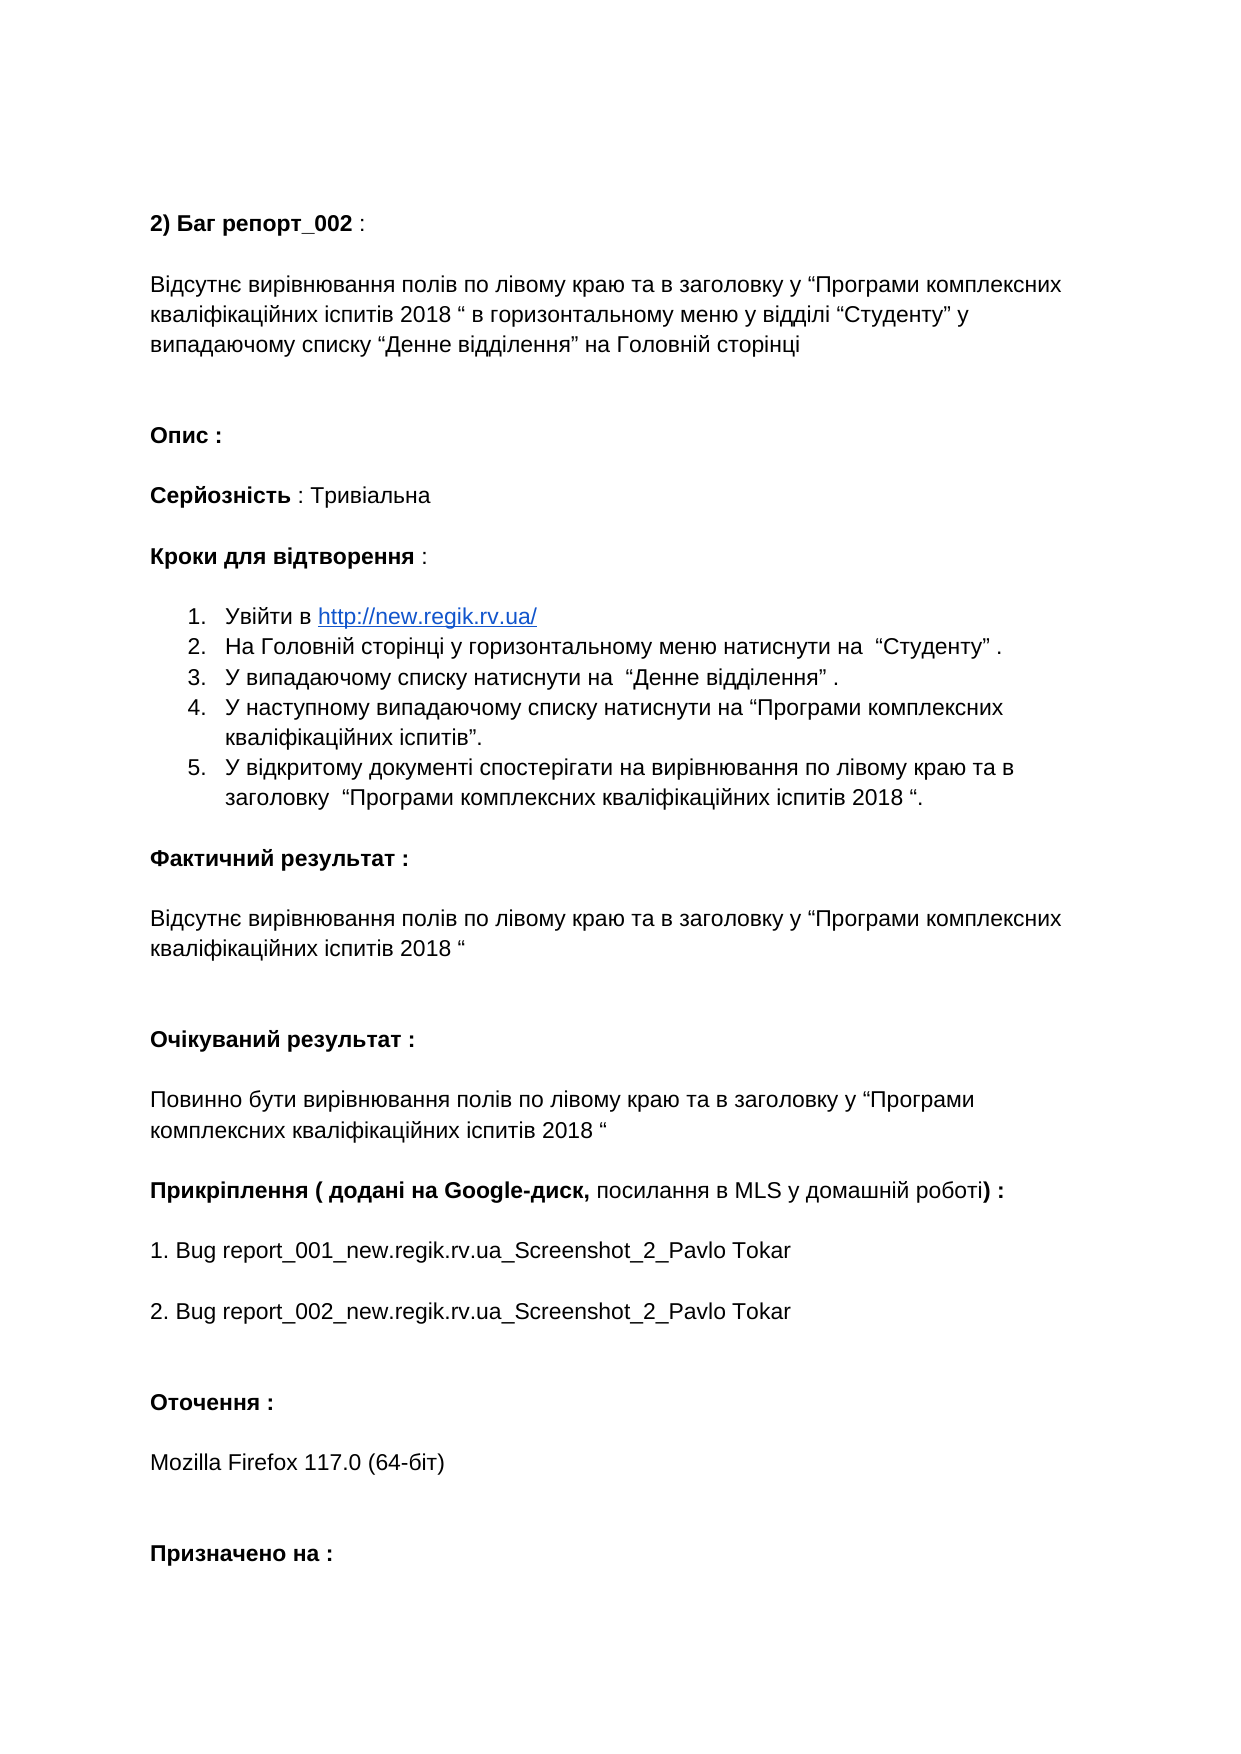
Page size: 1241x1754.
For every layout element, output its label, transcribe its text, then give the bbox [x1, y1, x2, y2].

list У відкритому документі спостерігати на вирівнювання по лівому краю та в заголовку “Програми комплексних кваліфікаційних іспитів 2018 “. [187, 754, 1090, 811]
text Фактичний результат : [150, 845, 1090, 871]
list Увійти в http://new.regik.rv.ua/ [187, 603, 1090, 629]
text Прикріплення ( додані на Google-диск, посилання в MLS у домашній роботі) : [150, 1177, 1090, 1203]
text 2) Баг репорт_002 : [150, 210, 1090, 237]
text 1. Bug report_001_new.regik.rv.ua_Screenshot_2_Pavlo Tokar [150, 1237, 1090, 1264]
text 2. Bug report_002_new.regik.rv.ua_Screenshot_2_Pavlo Tokar [150, 1298, 1090, 1324]
text Оточення : [150, 1388, 1090, 1415]
list У наступному випадаючому списку натиснути на “Програми комплексних кваліфікаційних іспитів”. [187, 694, 1090, 750]
text Mozilla Firefox 117.0 (64-біт) [150, 1449, 1090, 1475]
text Призначено на : [150, 1539, 1090, 1566]
text Кроки для відтворення : [150, 543, 1090, 569]
text Відсутнє вирівнювання полів по лівому краю та в заголовку у “Програми комплексних кваліфікаційних іспитів 2018 “ в горизонтальному меню у відділі “Студенту” у випадаючому списку “Денне відділення” на Головній сторінці [150, 271, 1090, 358]
text Опис : [150, 422, 1090, 448]
list На Головній сторінці у горизонтальному меню натиснути на “Студенту” . [187, 633, 1090, 660]
text Відсутнє вирівнювання полів по лівому краю та в заголовку у “Програми комплексних кваліфікаційних іспитів 2018 “ [150, 905, 1090, 962]
text Очікуваний результат : [150, 1026, 1090, 1052]
list У випадаючому списку натиснути на “Денне відділення” . [187, 663, 1090, 690]
text Повинно бути вирівнювання полів по лівому краю та в заголовку у “Програми комплексних кваліфікаційних іспитів 2018 “ [150, 1086, 1090, 1143]
text Серйозність : Тривіальна [150, 482, 1090, 509]
